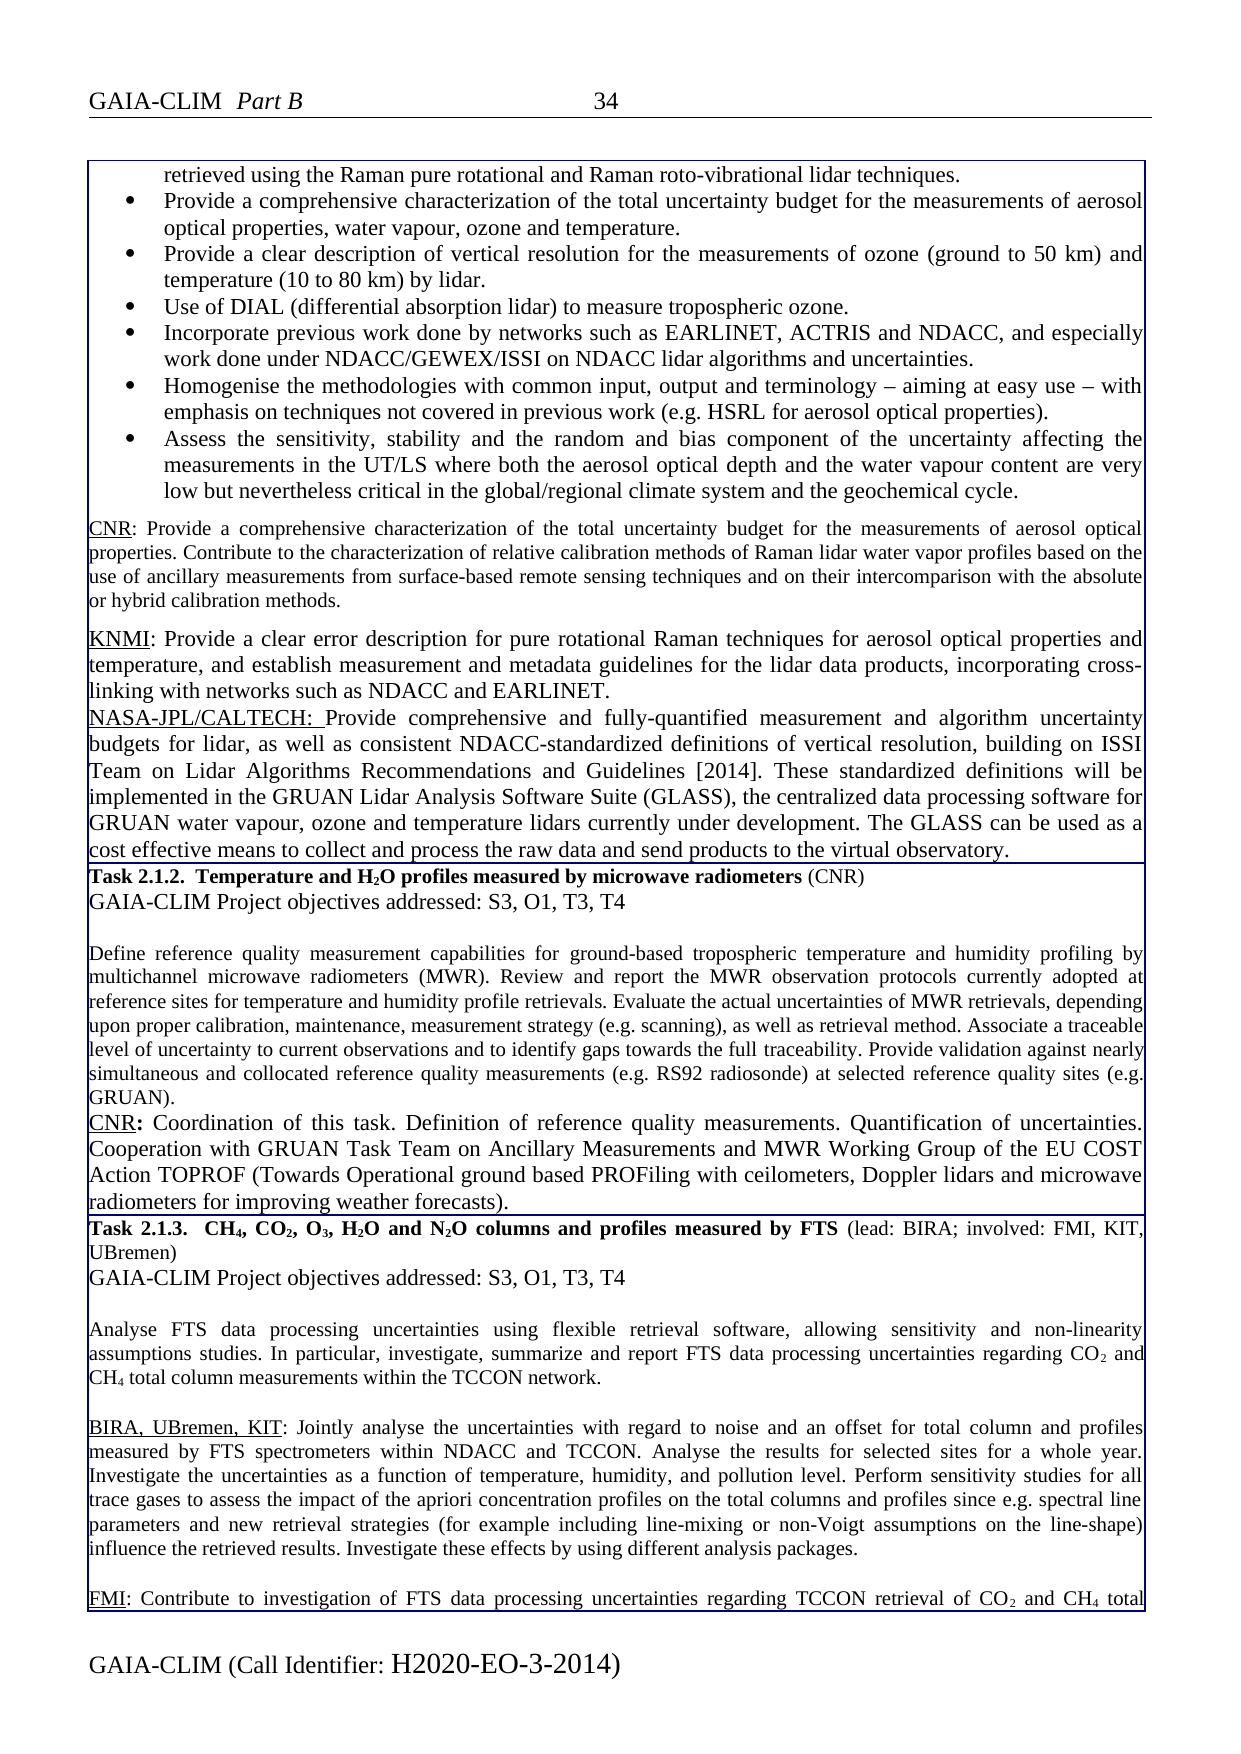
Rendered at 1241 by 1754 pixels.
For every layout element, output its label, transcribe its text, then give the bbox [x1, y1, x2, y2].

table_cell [89, 1216, 1144, 1610]
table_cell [89, 161, 1144, 862]
table_cell Task 2.1.2. Temperature and H2O profiles measured by microwave radiometers (CNR) GAIA-CLIM Project objectives addressed: S3, O1, T3, T4 Define reference quality measurement capabilities for ground-based tropospheric temperature and humidity profiling by multichannel microwave radiometers (MWR). Review and report the MWR observation protocols currently adopted at reference sites for temperature and humidity profile retrievals. Evaluate the actual uncertainties of MWR retrievals, depending upon proper calibration, maintenance, measurement strategy (e.g. scanning), as well as retrieval method. Associate a traceable level of uncertainty to current observations and to identify gaps towards the full traceability. Provide validation against nearly simultaneous and collocated reference quality measurements (e.g. RS92 radiosonde) at selected reference quality sites (e.g. GRUAN). CNR: Coordination of this task. Definition of reference quality measurements. Quantification of uncertainties. Cooperation with GRUAN Task Team on Ancillary Measurements and MWR Working Group of the EU COST Action TOPROF (Towards Operational ground based PROFiling with ceilometers, Doppler lidars and microwave radiometers for improving weather forecasts). [89, 864, 1144, 1214]
